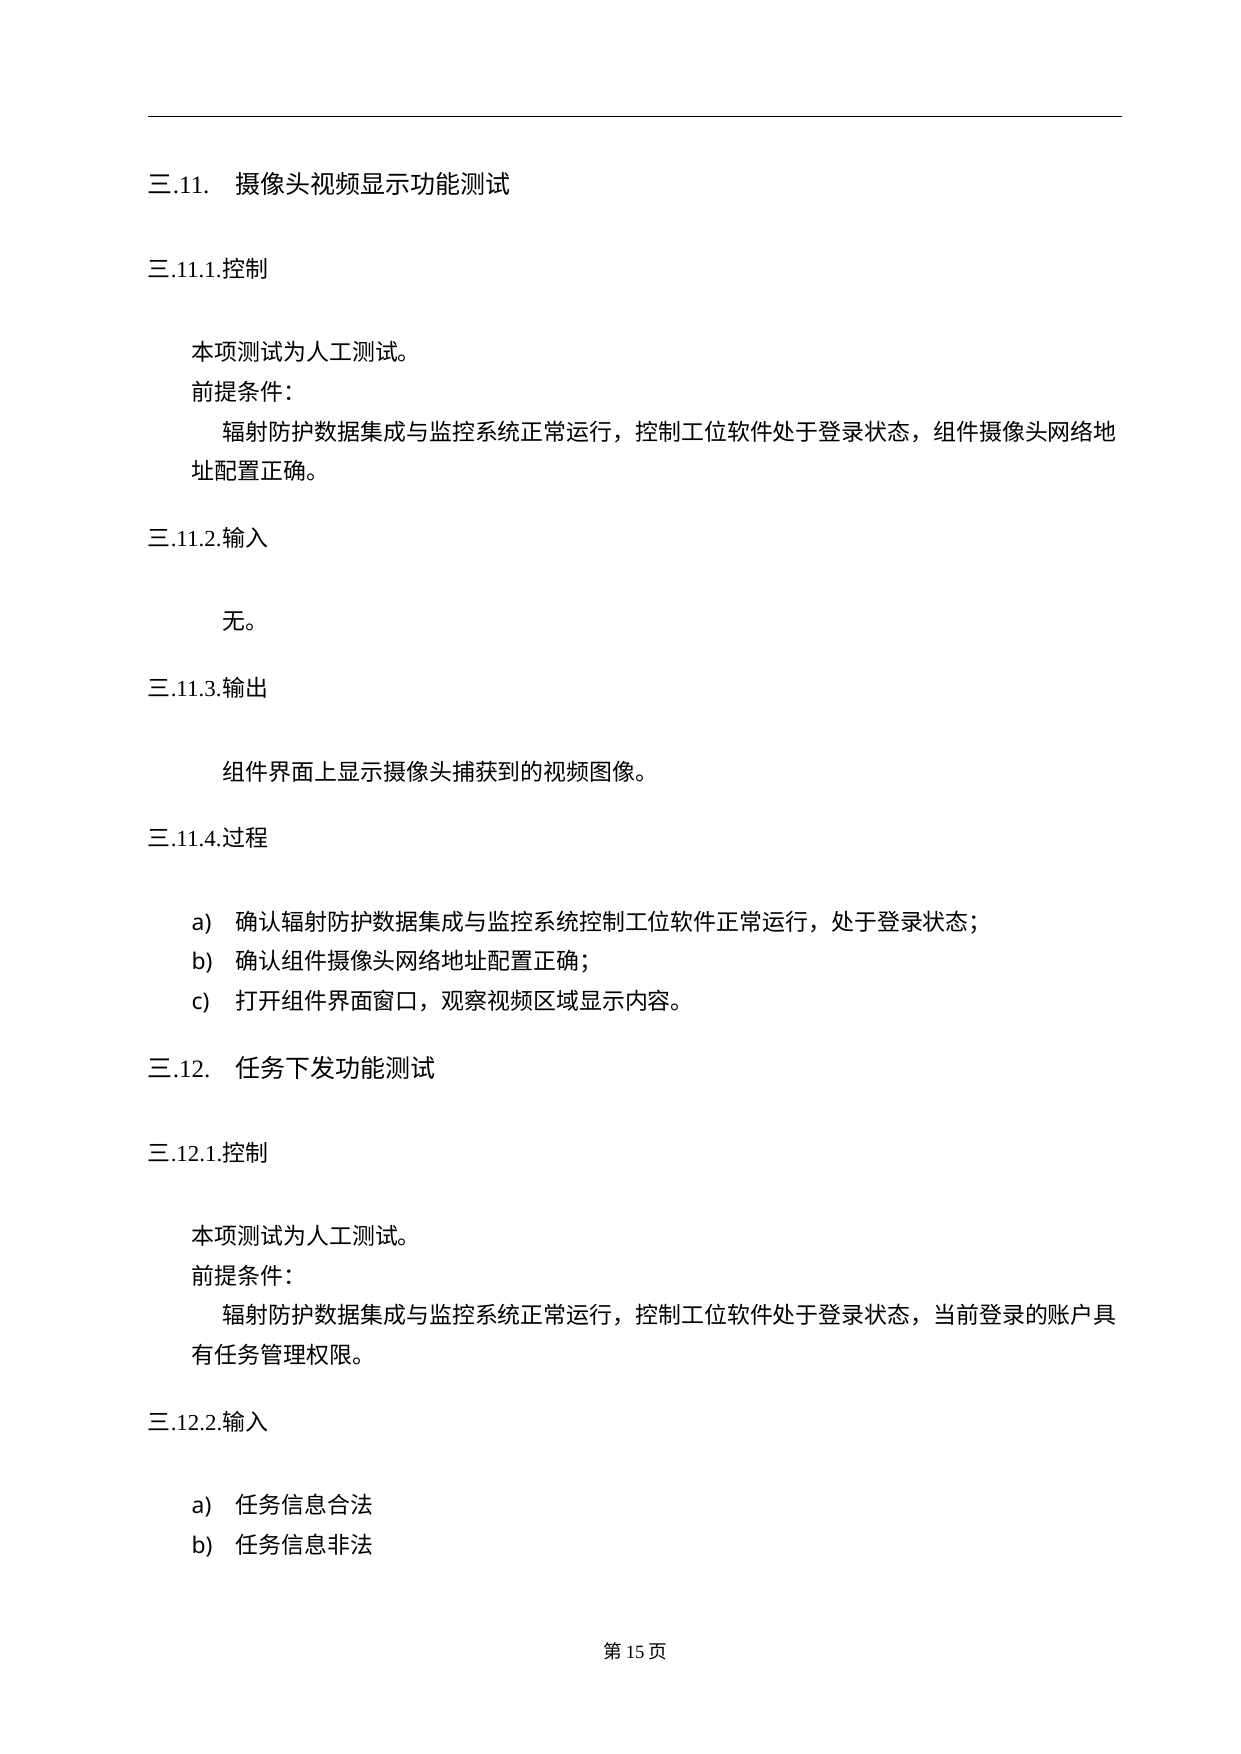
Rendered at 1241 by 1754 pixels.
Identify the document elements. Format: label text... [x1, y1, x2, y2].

subtitle 控制 [148, 1131, 1122, 1171]
subtitle 输入 [148, 517, 1122, 556]
subtitle 控制 [148, 247, 1122, 287]
text 前提条件： [191, 1254, 1122, 1294]
list 确认辐射防护数据集成与监控系统控制工位软件正常运行，处于登录状态； [191, 900, 1122, 940]
text 辐射防护数据集成与监控系统正常运行，控制工位软件处于登录状态，当前登录的账户具有任务管理权限。 [191, 1294, 1122, 1373]
subtitle 任务下发功能测试 [148, 1046, 1122, 1086]
subtitle 输出 [148, 667, 1122, 706]
text 辐射防护数据集成与监控系统正常运行，控制工位软件处于登录状态，组件摄像头网络地址配置正确。 [191, 410, 1122, 489]
subtitle 输入 [148, 1400, 1122, 1440]
subtitle 摄像头视频显示功能测试 [148, 163, 1122, 202]
list 任务信息合法 [191, 1484, 1122, 1523]
list 打开组件界面窗口，观察视频区域显示内容。 [191, 979, 1122, 1019]
text 组件界面上显示摄像头捕获到的视频图像。 [191, 750, 1122, 790]
list 任务信息非法 [191, 1523, 1122, 1563]
list 确认组件摄像头网络地址配置正确； [191, 940, 1122, 979]
text 本项测试为人工测试。 [191, 1214, 1122, 1254]
text 本项测试为人工测试。 [191, 331, 1122, 371]
text 无。 [191, 600, 1122, 640]
text 前提条件： [191, 371, 1122, 410]
subtitle 过程 [148, 817, 1122, 857]
